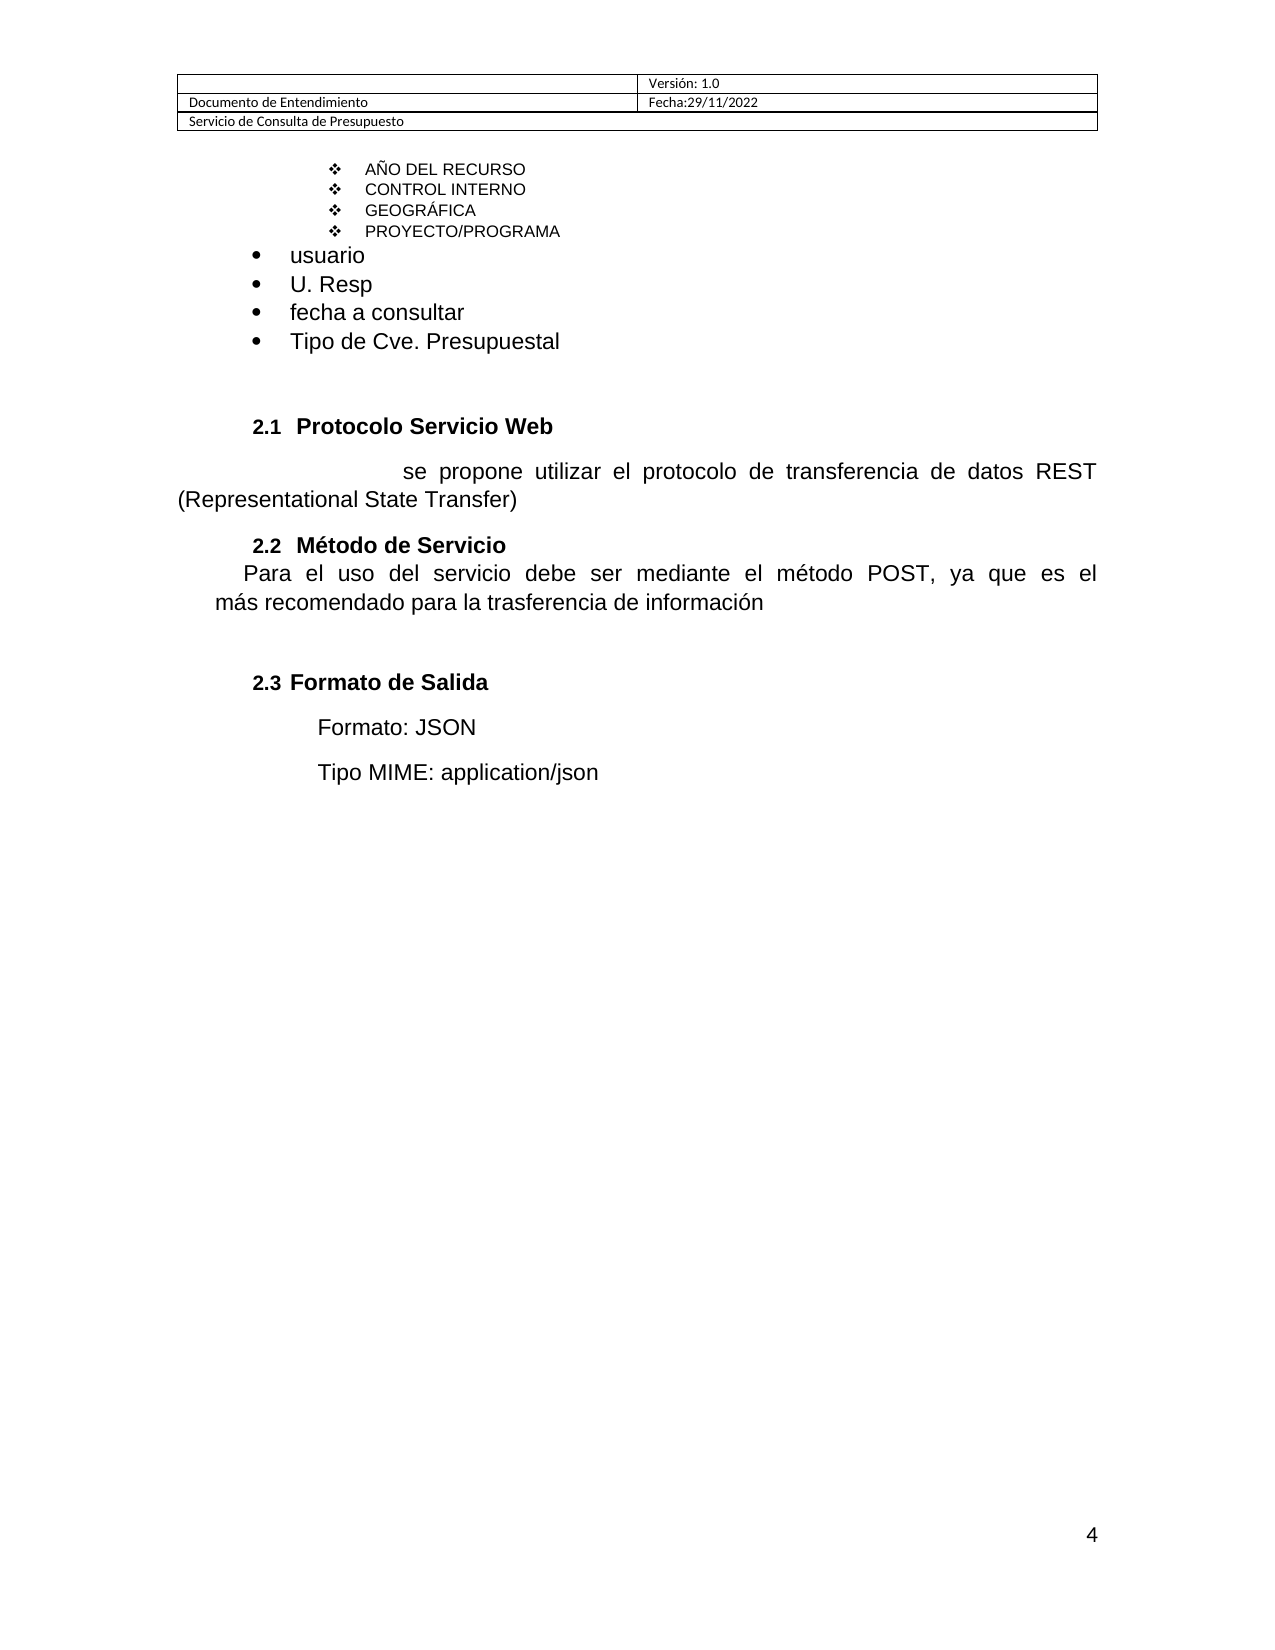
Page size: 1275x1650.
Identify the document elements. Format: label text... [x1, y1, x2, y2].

list fecha a consultar [252, 299, 1098, 326]
list PROYECTO/PROGRAMA [327, 222, 1098, 241]
list Protocolo Servicio Web [252, 413, 1098, 439]
text se propone utilizar el protocolo de transferencia de datos REST (Representational State Transfer) [177, 458, 1098, 513]
list Tipo de Cve. Presupuestal [252, 328, 1098, 354]
list CONTROL INTERNO [327, 180, 1098, 199]
list U. Resp [252, 271, 1098, 297]
list GEOGRÁFICA [327, 201, 1098, 220]
list AÑO DEL RECURSO [327, 159, 1098, 179]
list Método de Servicio [252, 532, 1098, 558]
list Formato de Salida [252, 668, 1098, 695]
text Tipo MIME: application/json [177, 759, 1098, 785]
list Para el uso del servicio debe ser mediante el método POST, ya que es el más recomendado para la trasferencia de información [215, 560, 1098, 615]
text Formato: JSON [177, 714, 1098, 740]
list usuario [252, 242, 1098, 269]
